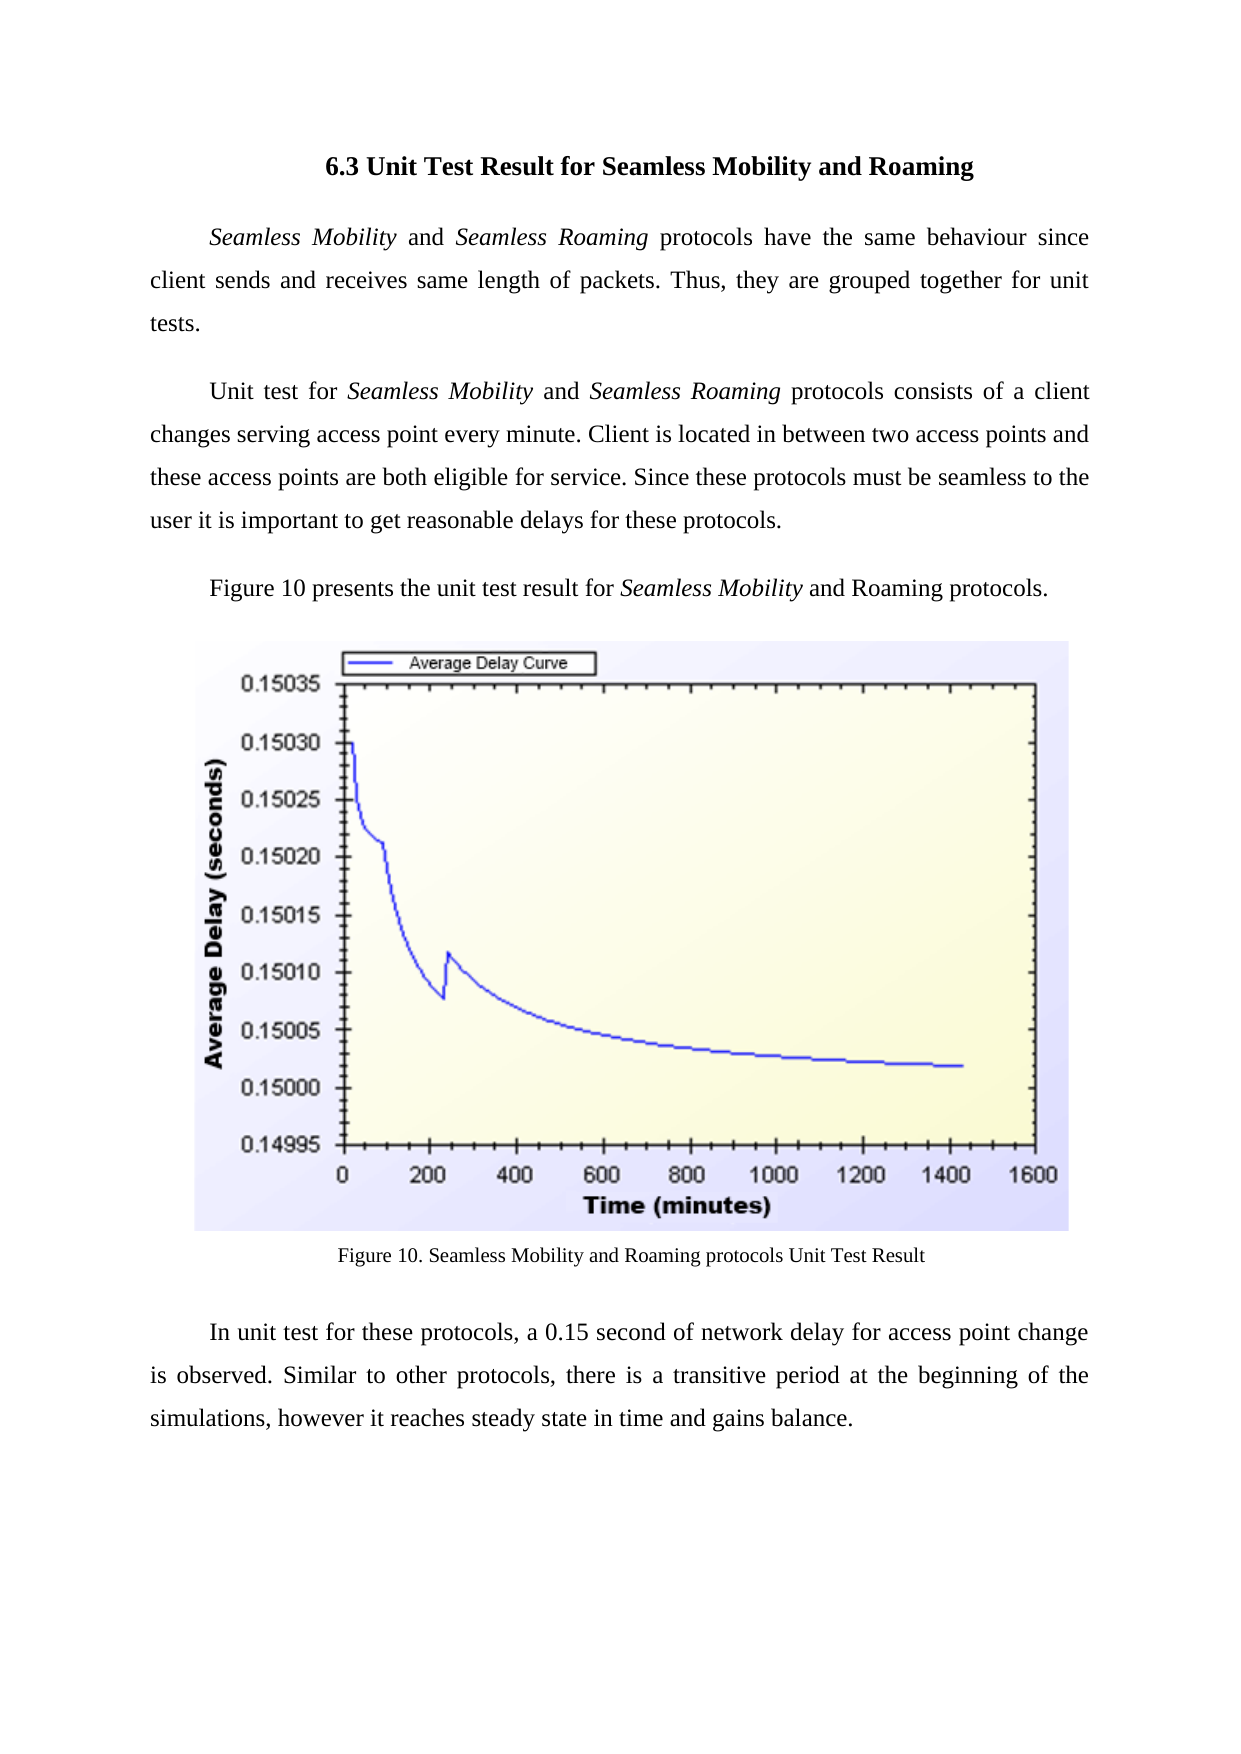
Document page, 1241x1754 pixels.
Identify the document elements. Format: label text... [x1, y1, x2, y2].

text Unit test for Seamless Mobility and Seamless Roaming protocols consists of a client changes serving access point every minute. Client is located in between two access points and these access points are both eligible for service. Since these protocols must be seamless to the user it is important to get reasonable delays for these protocols. [150, 376, 1090, 534]
text Seamless Mobility and Seamless Roaming protocols have the same behaviour since client sends and receives same length of packets. Thus, they are grouped together for unit tests. [150, 222, 1090, 337]
picture [194, 641, 1069, 1231]
text Figure 10 presents the unit test result for Seamless Mobility and Roaming protocols. [150, 573, 1090, 602]
subtitle 6.3 Unit Test Result for Seamless Mobility and Roaming [150, 150, 1090, 181]
text In unit test for these protocols, a 0.15 second of network delay for access point change is observed. Similar to other protocols, there is a transitive period at the beginning of the simulations, however it reaches steady state in time and gains balance. [150, 1317, 1090, 1432]
text Figure 10. Seamless Mobility and Roaming protocols Unit Test Result [150, 1243, 1090, 1267]
